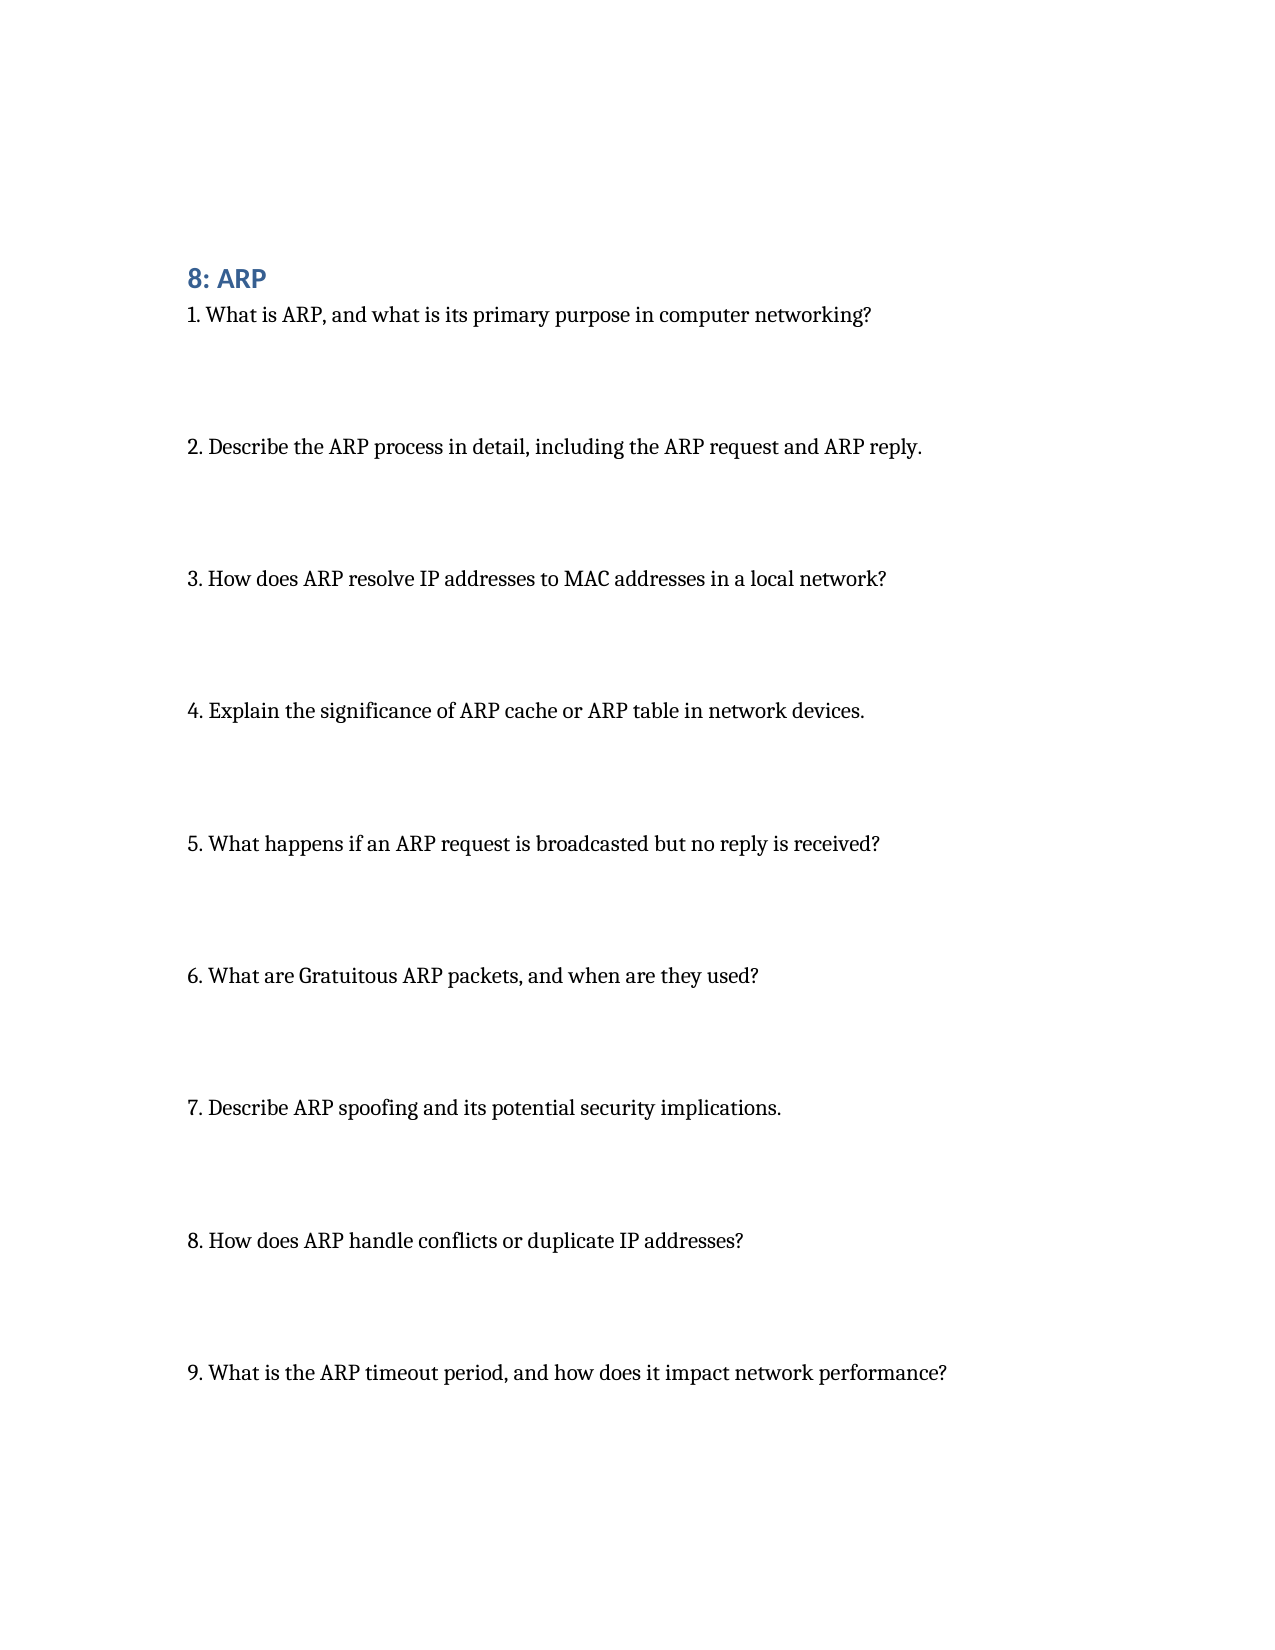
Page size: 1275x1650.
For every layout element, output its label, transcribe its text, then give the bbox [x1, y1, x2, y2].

text 9. What is the ARP timeout period, and how does it impact network performance? [187, 1360, 1087, 1386]
text 2. Describe the ARP process in detail, including the ARP request and ARP reply. [187, 434, 1087, 460]
text 6. What are Gratuitous ARP packets, and when are they used? [187, 963, 1087, 989]
text 8. How does ARP handle conflicts or duplicate IP addresses? [187, 1227, 1087, 1254]
text 3. How does ARP resolve IP addresses to MAC addresses in a local network? [187, 566, 1087, 592]
text 1. What is ARP, and what is its primary purpose in computer networking? [187, 301, 1087, 328]
text 5. What happens if an ARP request is broadcasted but no reply is received? [187, 831, 1087, 857]
subtitle 8: ARP [187, 260, 1087, 296]
text 7. Describe ARP spoofing and its potential security implications. [187, 1095, 1087, 1121]
text 4. Explain the significance of ARP cache or ARP table in network devices. [187, 698, 1087, 724]
